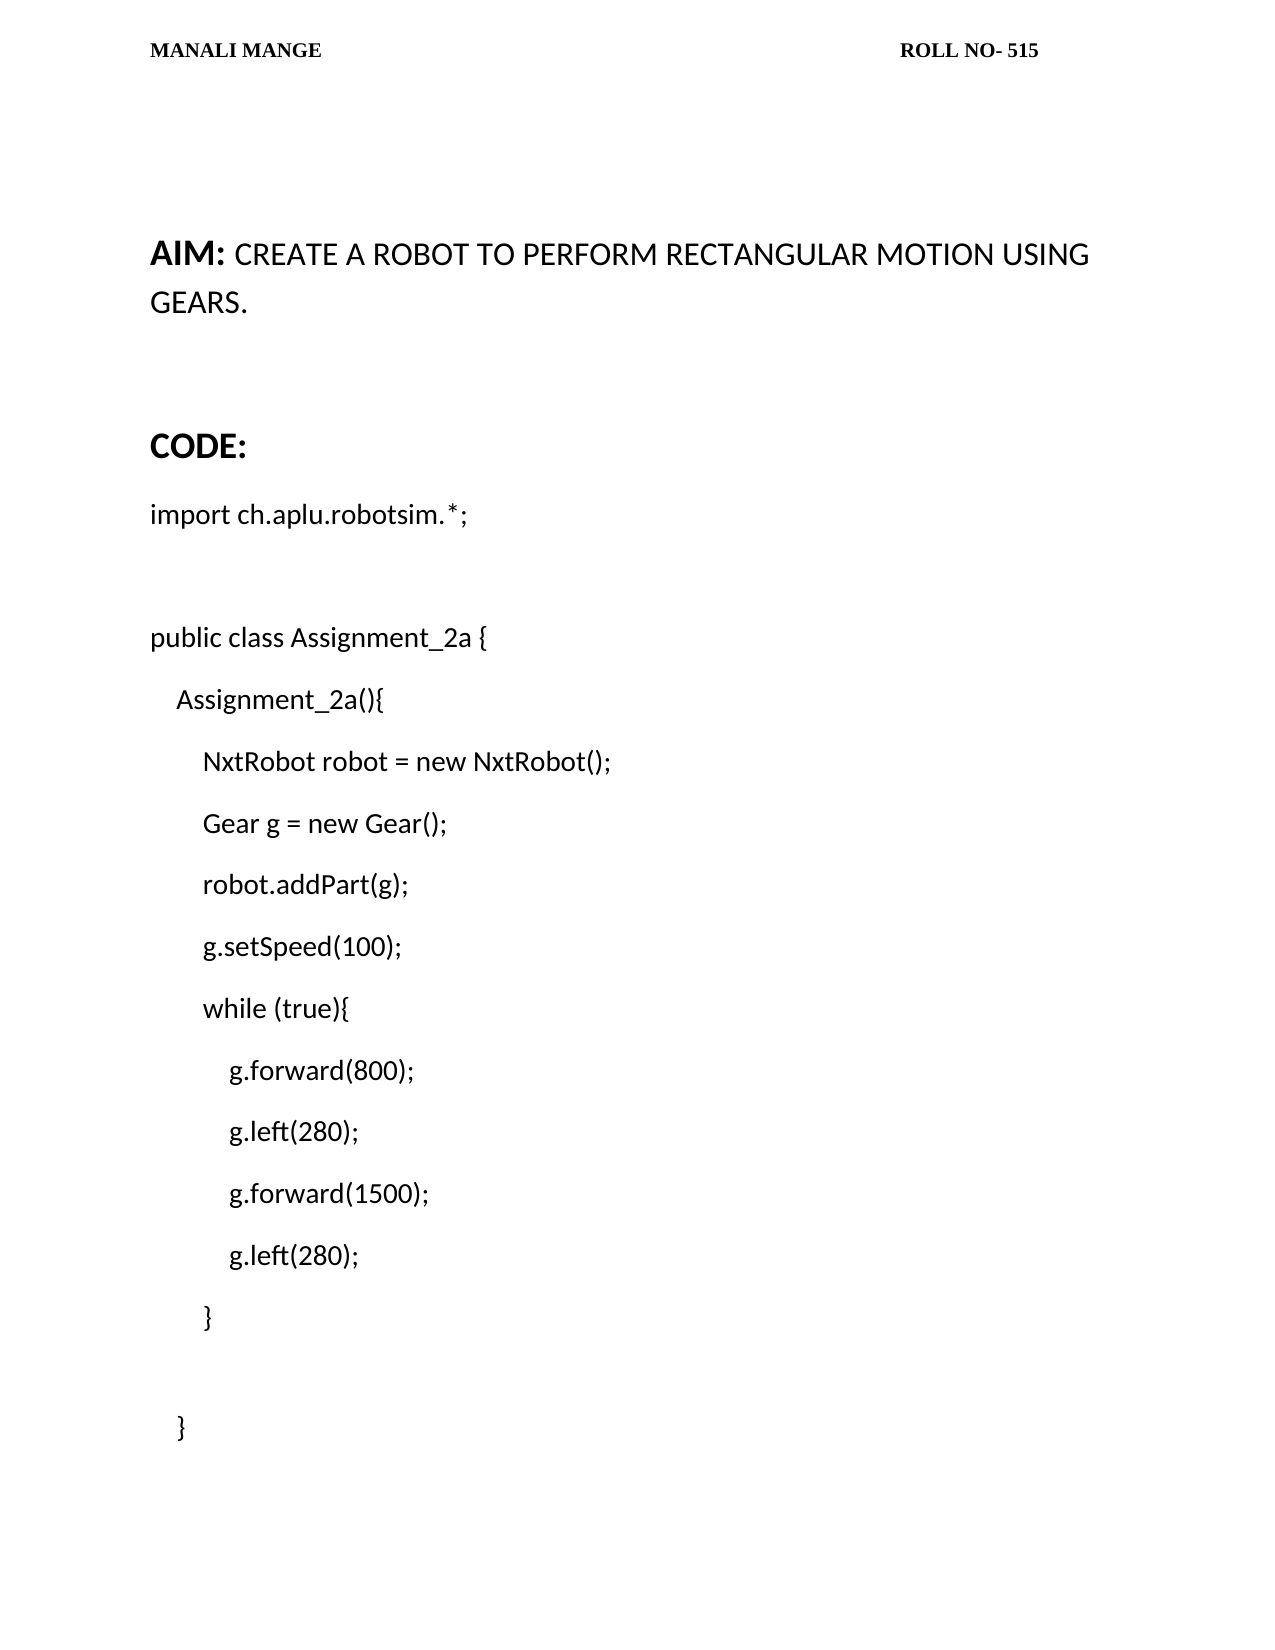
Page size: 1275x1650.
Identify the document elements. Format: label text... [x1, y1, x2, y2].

text Assignment_2a(){ [150, 681, 1125, 717]
text public class Assignment_2a { [150, 619, 1125, 655]
text g.setSpeed(100); [150, 928, 1125, 964]
text CODE: [150, 422, 1125, 468]
text g.left(280); [150, 1237, 1125, 1273]
text robot.addPart(g); [150, 866, 1125, 902]
text g.left(280); [150, 1113, 1125, 1149]
text import ch.aplu.robotsim.*; [150, 496, 1125, 531]
text while (true){ [150, 990, 1125, 1026]
text g.forward(1500); [150, 1175, 1125, 1211]
text } [150, 1299, 1125, 1334]
text } [150, 1409, 1125, 1445]
text g.forward(800); [150, 1052, 1125, 1087]
text Gear g = new Gear(); [150, 805, 1125, 840]
text NxtRobot robot = new NxtRobot(); [150, 743, 1125, 778]
text AIM: CREATE A ROBOT TO PERFORM RECTANGULAR MOTION USING GEARS. [150, 229, 1125, 322]
